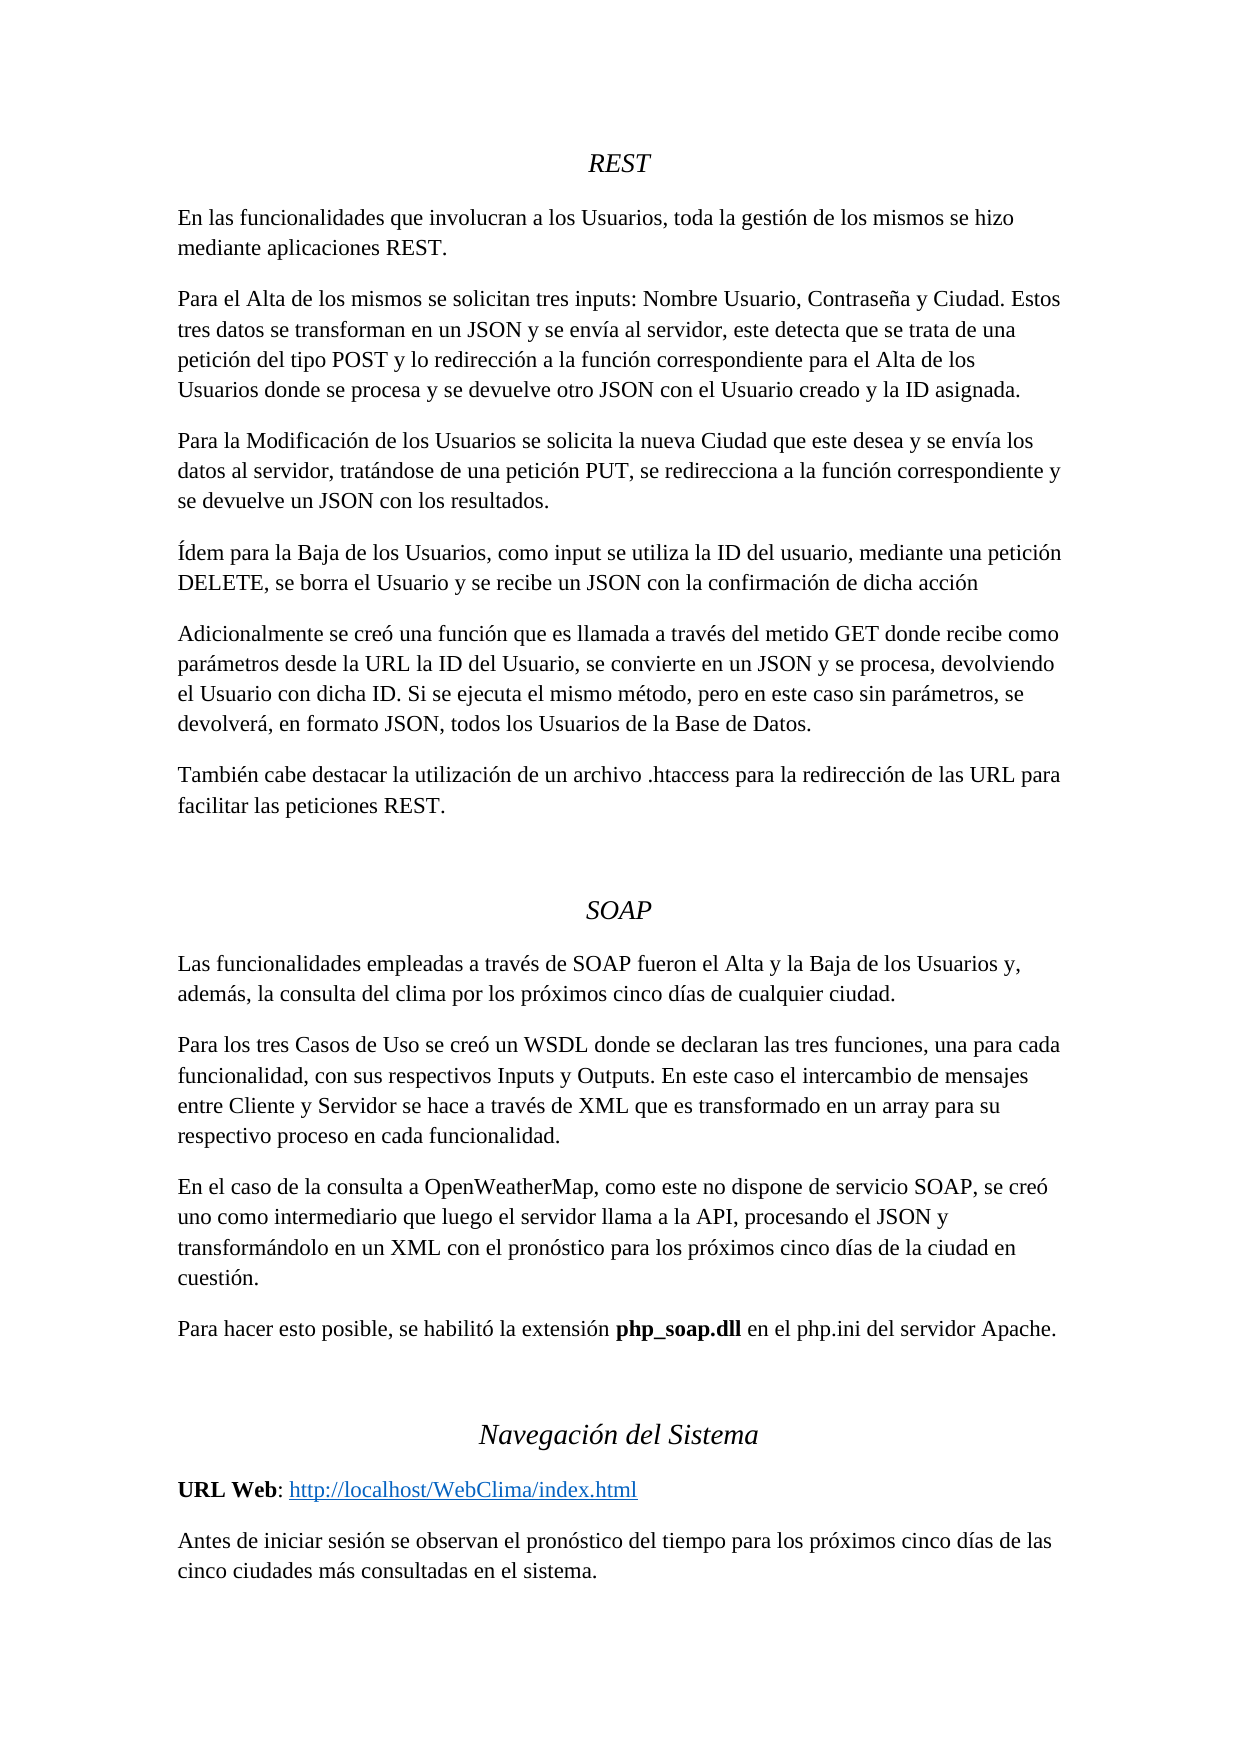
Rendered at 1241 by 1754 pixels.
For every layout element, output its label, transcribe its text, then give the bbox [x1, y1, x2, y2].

text Ídem para la Baja de los Usuarios, como input se utiliza la ID del usuario, mediante una petición DELETE, se borra el Usuario y se recibe un JSON con la confirmación de dicha acción [177, 538, 1063, 595]
text En las funcionalidades que involucran a los Usuarios, toda la gestión de los mismos se hizo mediante aplicaciones REST. [177, 204, 1063, 261]
text REST [177, 148, 1063, 179]
text En el caso de la consulta a OpenWeatherMap, como este no dispone de servicio SOAP, se creó uno como intermediario que luego el servidor llama a la API, procesando el JSON y transformándolo en un XML con el pronóstico para los próximos cinco días de la ciudad en cuestión. [177, 1173, 1063, 1290]
text Para los tres Casos de Uso se creó un WSDL donde se declaran las tres funciones, una para cada funcionalidad, con sus respectivos Inputs y Outputs. En este caso el intercambio de mensajes entre Cliente y Servidor se hace a través de XML que es transformado en un array para su respectivo proceso en cada funcionalidad. [177, 1032, 1063, 1148]
text Las funcionalidades empleadas a través de SOAP fueron el Alta y la Baja de los Usuarios y, además, la consulta del clima por los próximos cinco días de cualquier ciudad. [177, 950, 1063, 1007]
text También cabe destacar la utilización de un archivo .htaccess para la redirección de las URL para facilitar las peticiones REST. [177, 761, 1063, 818]
text URL Web: http://localhost/WebClima/index.html [177, 1476, 1063, 1503]
text SOAP [177, 894, 1063, 925]
text Para hacer esto posible, se habilitó la extensión php_soap.dll en el php.ini del servidor Apache. [177, 1315, 1063, 1341]
text Para la Modificación de los Usuarios se solicita la nueva Ciudad que este desea y se envía los datos al servidor, tratándose de una petición PUT, se redirecciona a la función correspondiente y se devuelve un JSON con los resultados. [177, 427, 1063, 514]
text Para el Alta de los mismos se solicitan tres inputs: Nombre Usuario, Contraseña y Ciudad. Estos tres datos se transforman en un JSON y se envía al servidor, este detecta que se trata de una petición del tipo POST y lo redirección a la función correspondiente para el Alta de los Usuarios donde se procesa y se devuelve otro JSON con el Usuario creado y la ID asignada. [177, 285, 1063, 402]
text Navegación del Sistema [177, 1417, 1063, 1451]
text Antes de iniciar sesión se observan el pronóstico del tiempo para los próximos cinco días de las cinco ciudades más consultadas en el sistema. [177, 1527, 1063, 1584]
text Adicionalmente se creó una función que es llamada a través del metido GET donde recibe como parámetros desde la URL la ID del Usuario, se convierte en un JSON y se procesa, devolviendo el Usuario con dicha ID. Si se ejecuta el mismo método, pero en este caso sin parámetros, se devolverá, en formato JSON, todos los Usuarios de la Base de Datos. [177, 620, 1063, 737]
